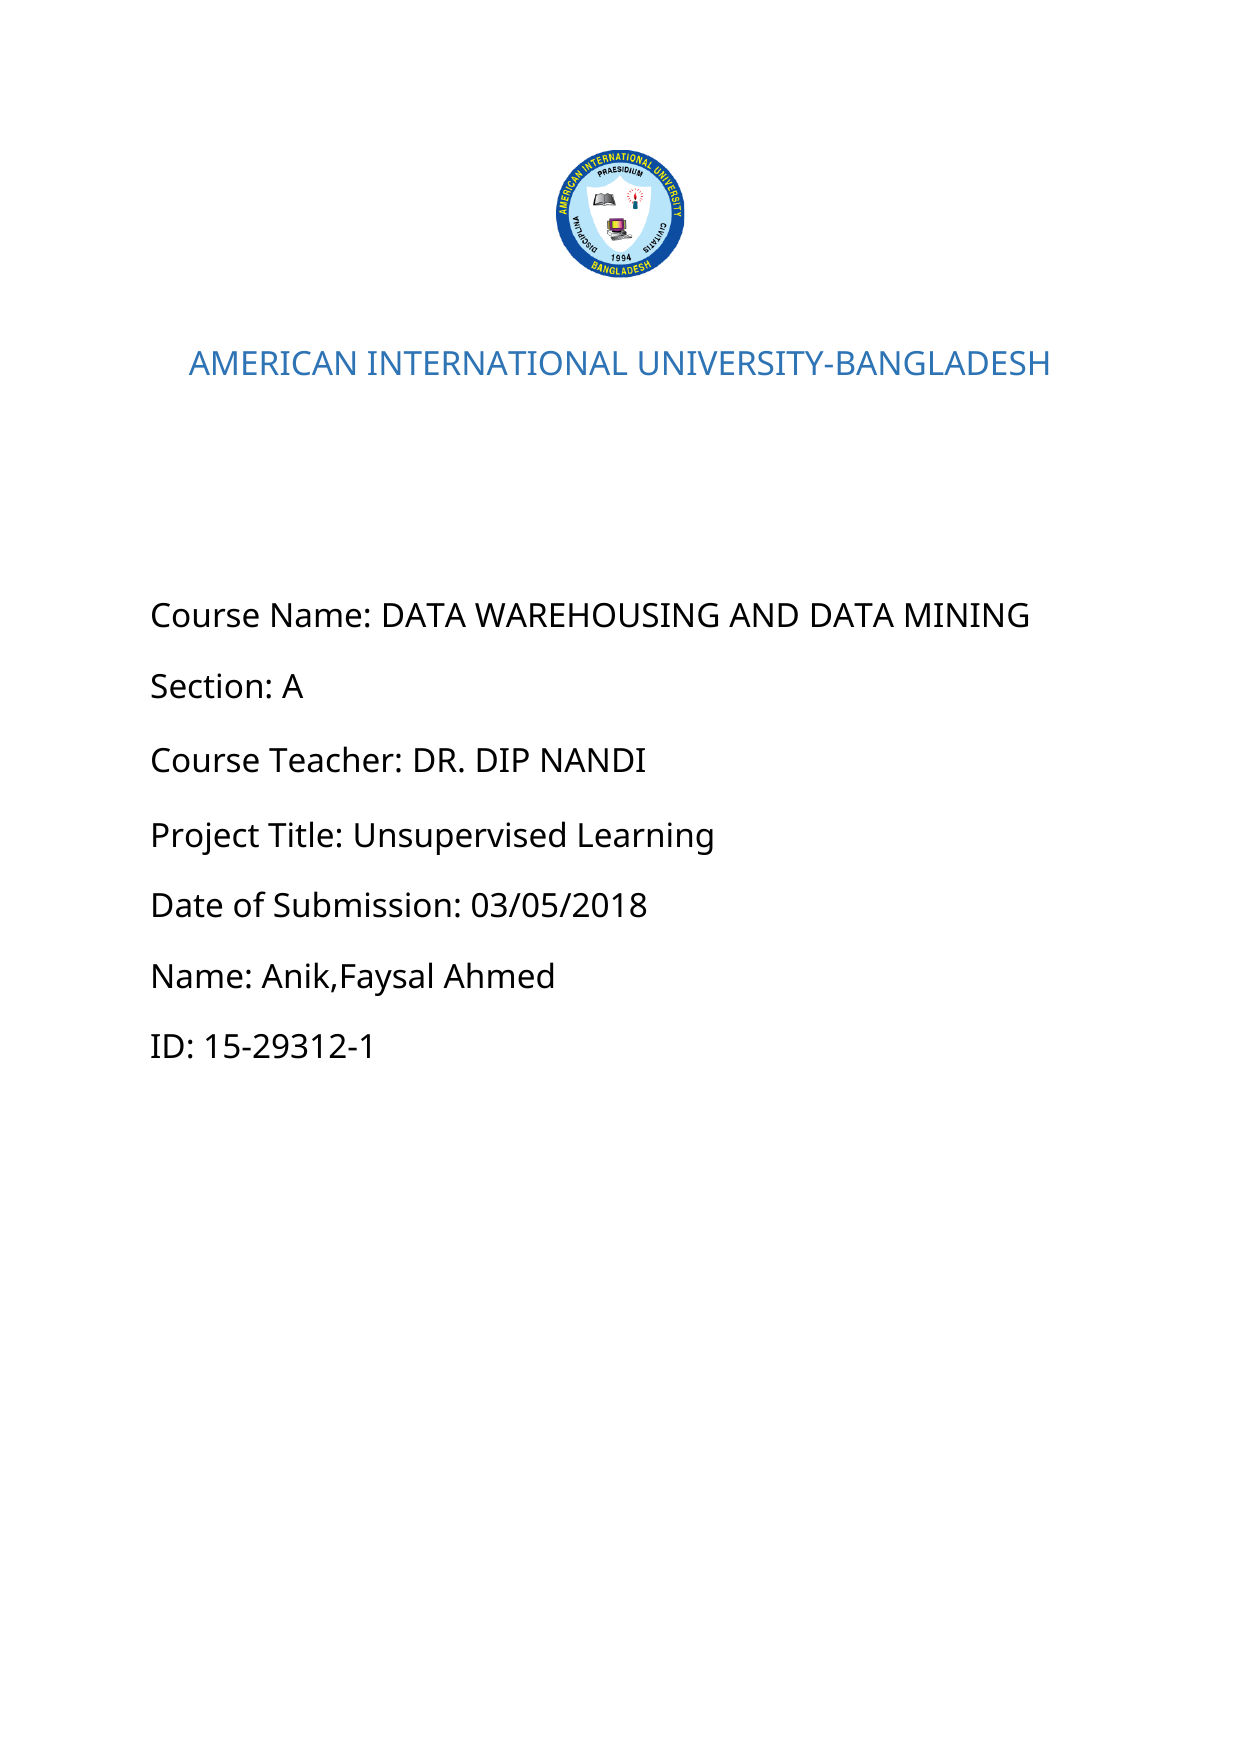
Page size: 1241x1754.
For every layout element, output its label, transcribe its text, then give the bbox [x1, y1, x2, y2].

text Date of Submission: 03/05/2018 [150, 882, 1090, 928]
text Section: A [150, 663, 1090, 708]
text ID: 15-29312-1 [150, 1023, 1090, 1068]
text Course Teacher: DR. DIP NANDI [150, 737, 1090, 783]
text Project Title: Unsupervised Learning [150, 812, 1090, 857]
subtitle Course Name: DATA WAREHOUSING AND DATA MINING [150, 592, 1090, 637]
text AMERICAN INTERNATIONAL UNIVERSITY-BANGLADESH [150, 340, 1090, 386]
text Name: Anik,Faysal Ahmed [150, 953, 1090, 998]
picture [556, 150, 685, 278]
